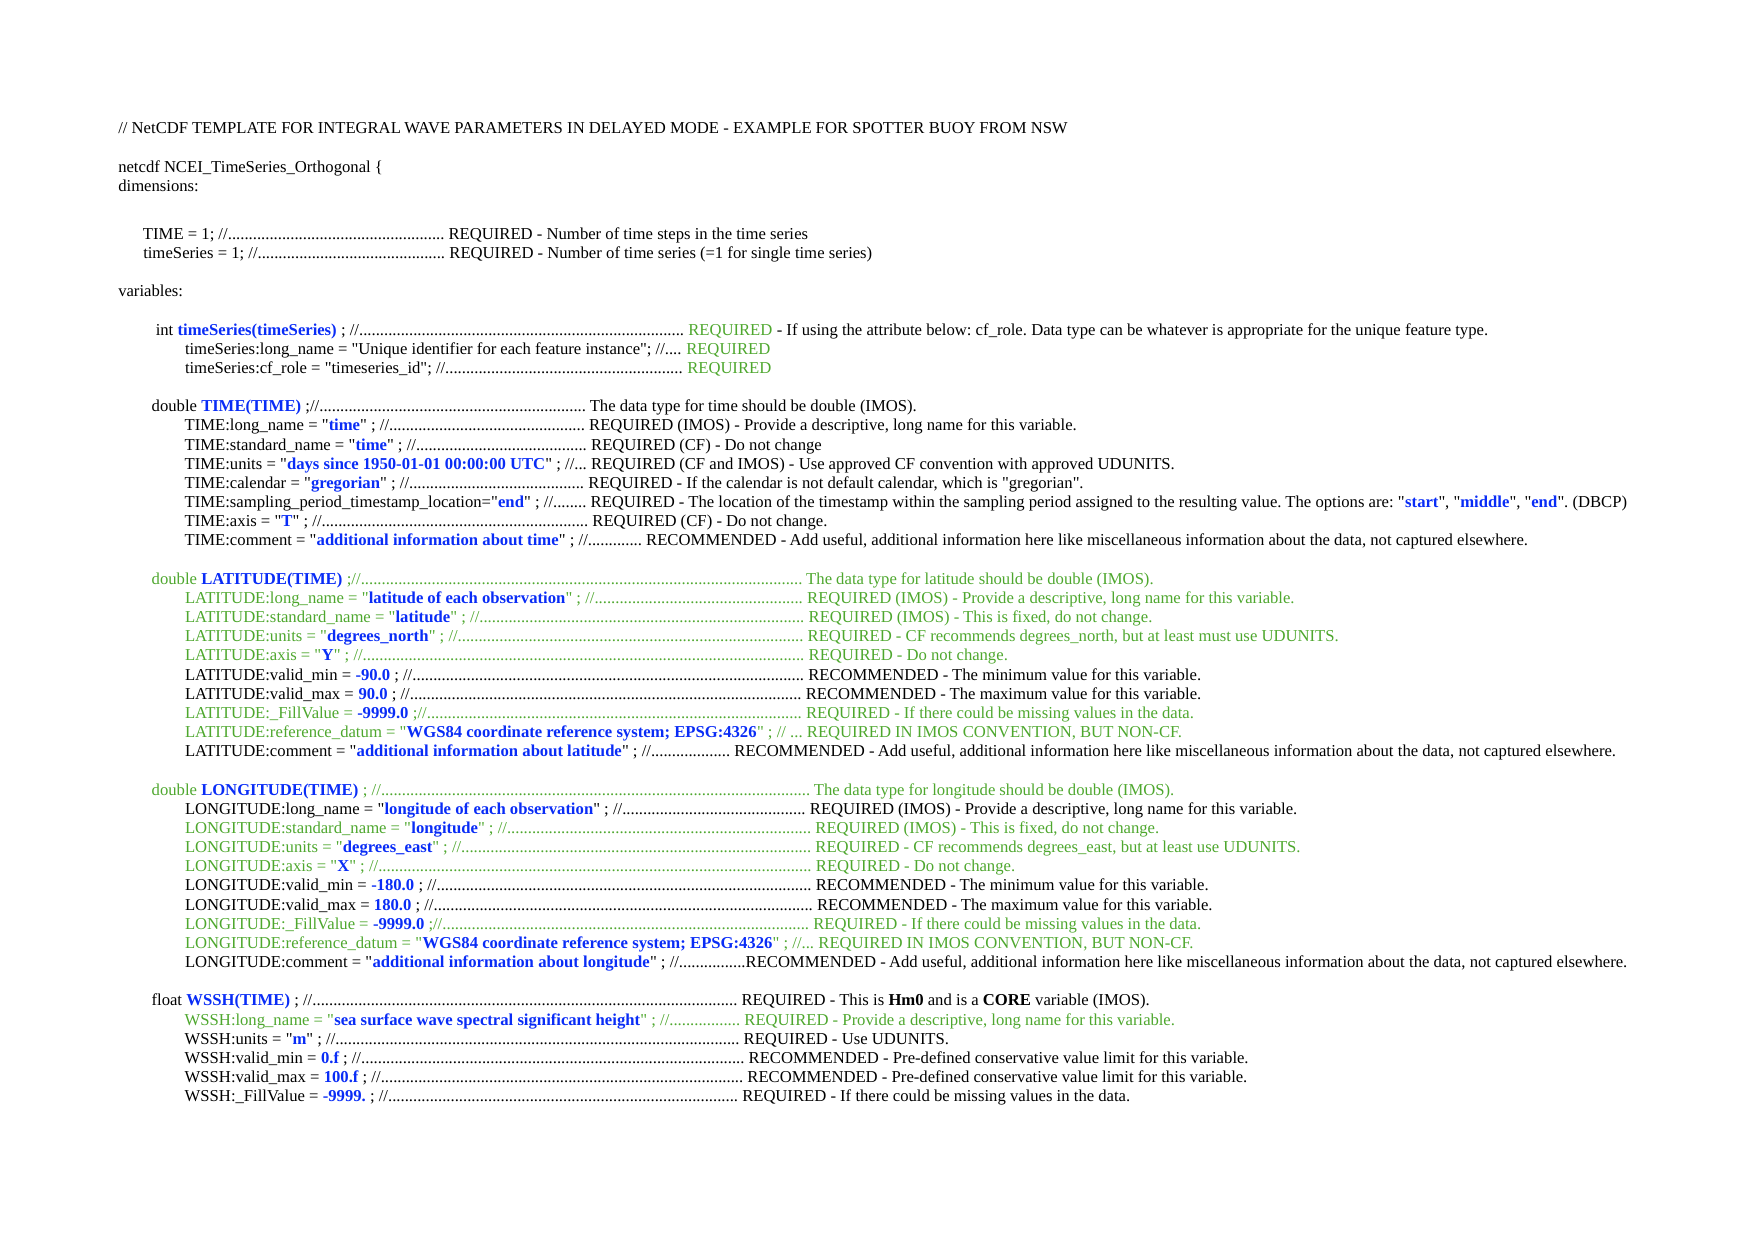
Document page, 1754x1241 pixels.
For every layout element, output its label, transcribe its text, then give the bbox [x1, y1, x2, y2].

text TIME:axis = "T" ; //................................................................ REQUIRED (CF) - Do not change. [118, 511, 1636, 530]
text WSSH:_FillValue = -9999. ; //.................................................................................... REQUIRED - If there could be missing values in the data. [118, 1086, 1636, 1105]
text WSSH:long_name = "sea surface wave spectral significant height" ; //................. REQUIRED - Provide a descriptive, long name for this variable. [118, 1009, 1636, 1028]
text LATITUDE:axis = "Y" ; //.......................................................................................................... REQUIRED - Do not change. [118, 645, 1636, 664]
text TIME = 1; //.................................................... REQUIRED - Number of time steps in the time series [118, 223, 1636, 243]
text TIME:standard_name = "time" ; //......................................... REQUIRED (CF) - Do not change [118, 434, 1636, 453]
text TIME:sampling_period_timestamp_location="end" ; //........ REQUIRED - The location of the timestamp within the sampling period assigned to the resulting value. The options are: "start", "middle", "end". (DBCP) [118, 492, 1636, 511]
text LONGITUDE:long_name = "longitude of each observation" ; //............................................ REQUIRED (IMOS) - Provide a descriptive, long name for this variable. [118, 798, 1636, 818]
text WSSH:units = "m" ; //................................................................................................. REQUIRED - Use UDUNITS. [118, 1028, 1636, 1048]
text double LATITUDE(TIME) ;//.......................................................................................................... The data type for latitude should be double (IMOS). [118, 568, 1636, 588]
text LONGITUDE:axis = "X" ; //........................................................................................................ REQUIRED - Do not change. [118, 856, 1636, 875]
text // NetCDF TEMPLATE FOR INTEGRAL WAVE PARAMETERS IN DELAYED MODE - EXAMPLE FOR SPOTTER BUOY FROM NSW [118, 118, 1636, 137]
text LATITUDE:comment = "additional information about latitude" ; //................... RECOMMENDED - Add useful, additional information here like miscellaneous information about the data, not captured elsewhere. [118, 741, 1636, 760]
text LONGITUDE:_FillValue = -9999.0 ;//........................................................................................ REQUIRED - If there could be missing values in the data. [118, 913, 1636, 933]
text LATITUDE:long_name = "latitude of each observation" ; //.................................................. REQUIRED (IMOS) - Provide a descriptive, long name for this variable. [118, 588, 1636, 607]
text double LONGITUDE(TIME) ; //....................................................................................................... The data type for longitude should be double (IMOS). [118, 779, 1636, 798]
text double TIME(TIME) ;//................................................................ The data type for time should be double (IMOS). [118, 396, 1636, 415]
text LONGITUDE:comment = "additional information about longitude" ; //................RECOMMENDED - Add useful, additional information here like miscellaneous information about the data, not captured elsewhere. [118, 952, 1636, 971]
text WSSH:valid_min = 0.f ; //............................................................................................ RECOMMENDED - Pre-defined conservative value limit for this variable. [118, 1048, 1636, 1067]
text LATITUDE:standard_name = "latitude" ; //.............................................................................. REQUIRED (IMOS) - This is fixed, do not change. [118, 607, 1636, 626]
text TIME:units = "days since 1950-01-01 00:00:00 UTC" ; //... REQUIRED (CF and IMOS) - Use approved CF convention with approved UDUNITS. [118, 453, 1636, 473]
text LATITUDE:reference_datum = "WGS84 coordinate reference system; EPSG:4326" ; // ... REQUIRED IN IMOS CONVENTION, BUT NON-CF. [118, 722, 1636, 741]
text LATITUDE:valid_max = 90.0 ; //.............................................................................................. RECOMMENDED - The maximum value for this variable. [118, 683, 1636, 703]
text LATITUDE:_FillValue = -9999.0 ;//.......................................................................................... REQUIRED - If there could be missing values in the data. [118, 703, 1636, 722]
text LATITUDE:units = "degrees_north" ; //................................................................................... REQUIRED - CF recommends degrees_north, but at least must use UDUNITS. [118, 626, 1636, 645]
text TIME:comment = "additional information about time" ; //............. RECOMMENDED - Add useful, additional information here like miscellaneous information about the data, not captured elsewhere. [118, 530, 1636, 549]
text netcdf NCEI_TimeSeries_Orthogonal { [118, 156, 1636, 176]
text LONGITUDE:reference_datum = "WGS84 coordinate reference system; EPSG:4326" ; //... REQUIRED IN IMOS CONVENTION, BUT NON-CF. [118, 933, 1636, 952]
text float WSSH(TIME) ; //...................................................................................................... REQUIRED - This is Hm0 and is a CORE variable (IMOS). [118, 990, 1636, 1009]
text int timeSeries(timeSeries) ; //.............................................................................. REQUIRED - If using the attribute below: cf_role. Data type can be whatever is appropriate for the unique feature type. timeSeries:long_name = "Unique identifier for each feature instance"; //.... REQUIRED timeSeries:cf_role = "timeseries_id"; //......................................................... REQUIRED [118, 319, 1636, 377]
text timeSeries = 1; //............................................. REQUIRED - Number of time series (=1 for single time series) [118, 243, 1636, 262]
text LONGITUDE:valid_min = -180.0 ; //.......................................................................................... RECOMMENDED - The minimum value for this variable. [118, 875, 1636, 894]
text dimensions: [118, 176, 1636, 195]
text LONGITUDE:units = "degrees_east" ; //.................................................................................... REQUIRED - CF recommends degrees_east, but at least use UDUNITS. [118, 837, 1636, 856]
text TIME:long_name = "time" ; //............................................... REQUIRED (IMOS) - Provide a descriptive, long name for this variable. [118, 415, 1636, 434]
text WSSH:valid_max = 100.f ; //....................................................................................... RECOMMENDED - Pre-defined conservative value limit for this variable. [118, 1067, 1636, 1086]
text LONGITUDE:valid_max = 180.0 ; //........................................................................................... RECOMMENDED - The maximum value for this variable. [118, 894, 1636, 913]
text variables: [118, 281, 1636, 300]
text LONGITUDE:standard_name = "longitude" ; //......................................................................... REQUIRED (IMOS) - This is fixed, do not change. [118, 818, 1636, 837]
text TIME:calendar = "gregorian" ; //.......................................... REQUIRED - If the calendar is not default calendar, which is "gregorian". [118, 473, 1636, 492]
text LATITUDE:valid_min = -90.0 ; //.............................................................................................. RECOMMENDED - The minimum value for this variable. [118, 664, 1636, 683]
